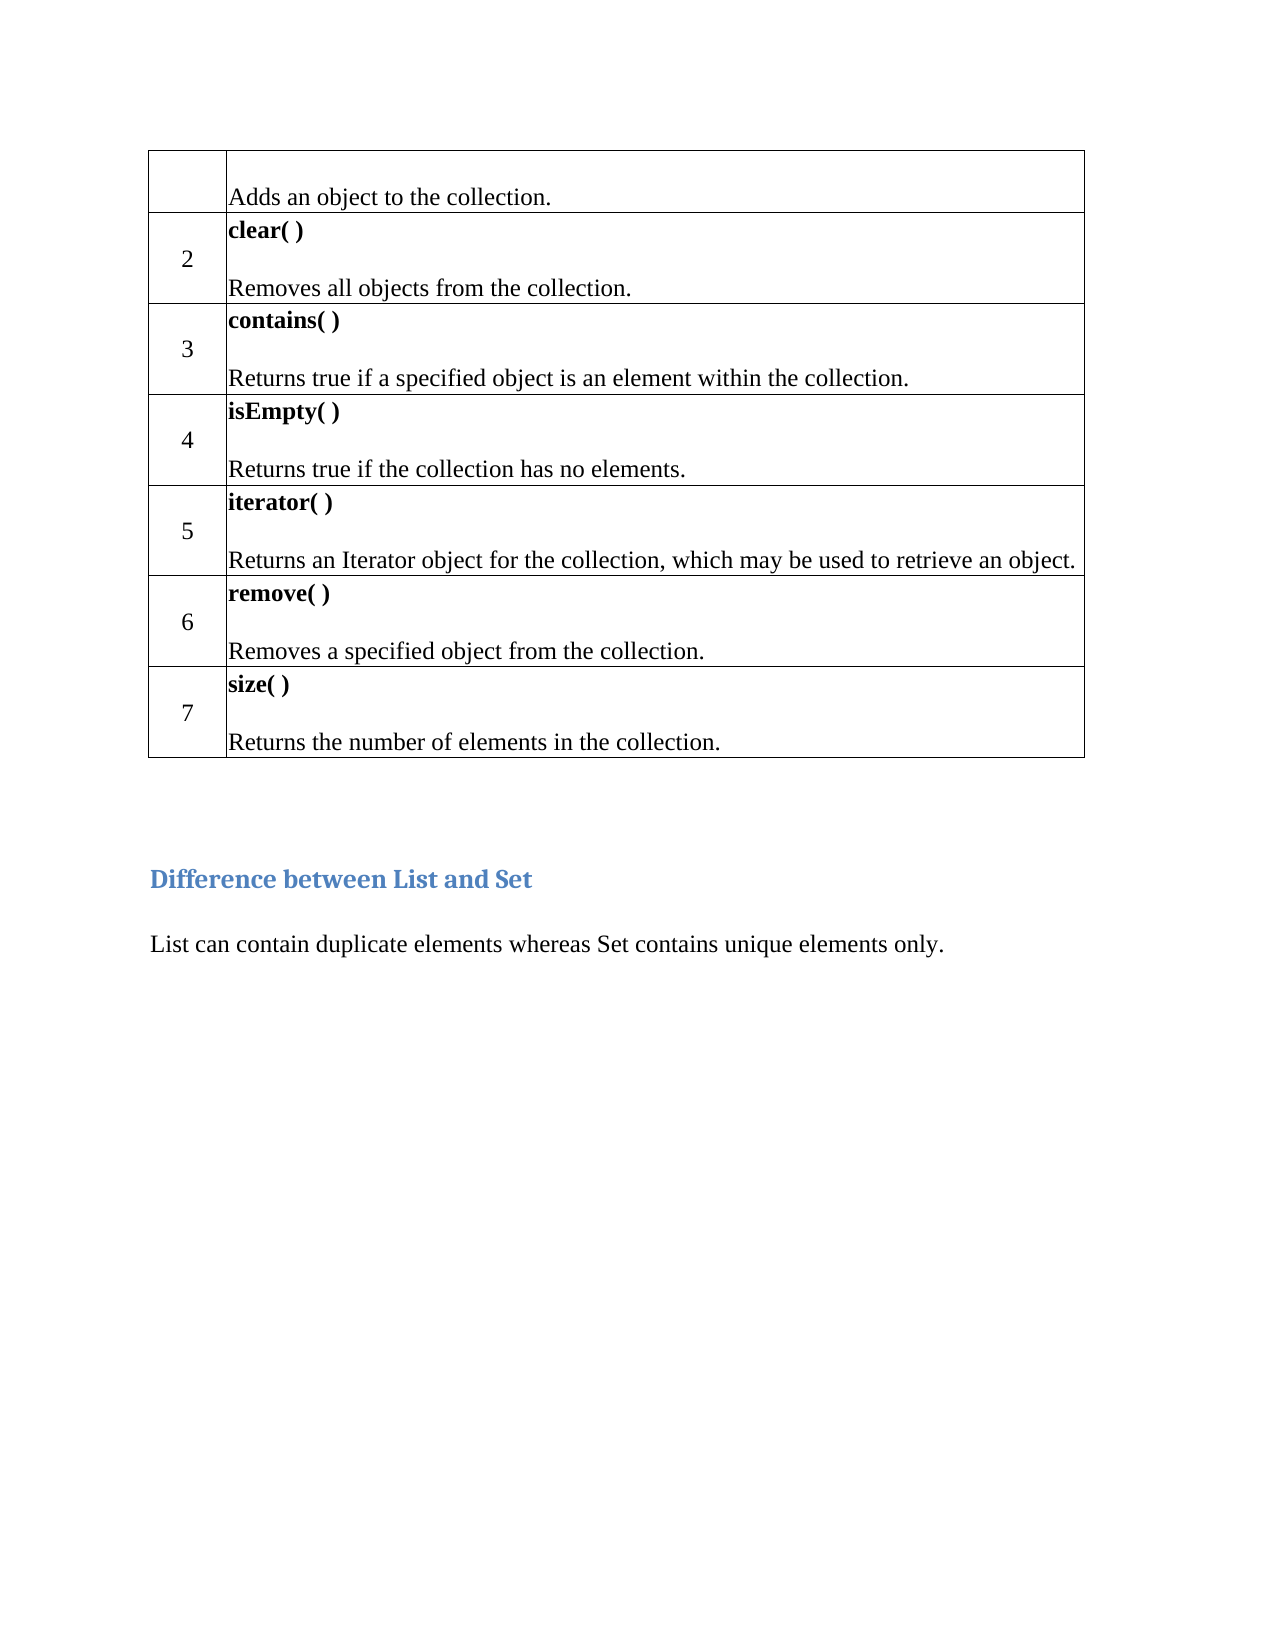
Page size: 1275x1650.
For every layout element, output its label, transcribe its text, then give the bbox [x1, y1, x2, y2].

table_cell iterator( ) Returns an Iterator object for the collection, which may be used to retrieve an object. [227, 486, 1084, 575]
table_cell 7 [149, 667, 226, 757]
table_cell size( ) Returns the number of elements in the collection. [227, 667, 1084, 757]
table_cell 2 [149, 213, 226, 303]
table_cell 3 [149, 304, 226, 394]
table_cell clear( ) Removes all objects from the collection. [227, 213, 1084, 303]
text List can contain duplicate elements whereas Set contains unique elements only. [150, 929, 1125, 958]
table_cell remove( ) Removes a specified object from the collection. [227, 576, 1084, 666]
table_cell 4 [149, 395, 226, 484]
table_cell contains( ) Returns true if a specified object is an element within the collection. [227, 304, 1084, 394]
table_cell isEmpty( ) Returns true if the collection has no elements. [227, 395, 1084, 484]
subtitle Difference between List and Set [150, 864, 1125, 895]
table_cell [227, 151, 1084, 212]
table_cell 5 [149, 486, 226, 575]
table_cell 6 [149, 576, 226, 666]
table_cell 1 [149, 151, 226, 212]
